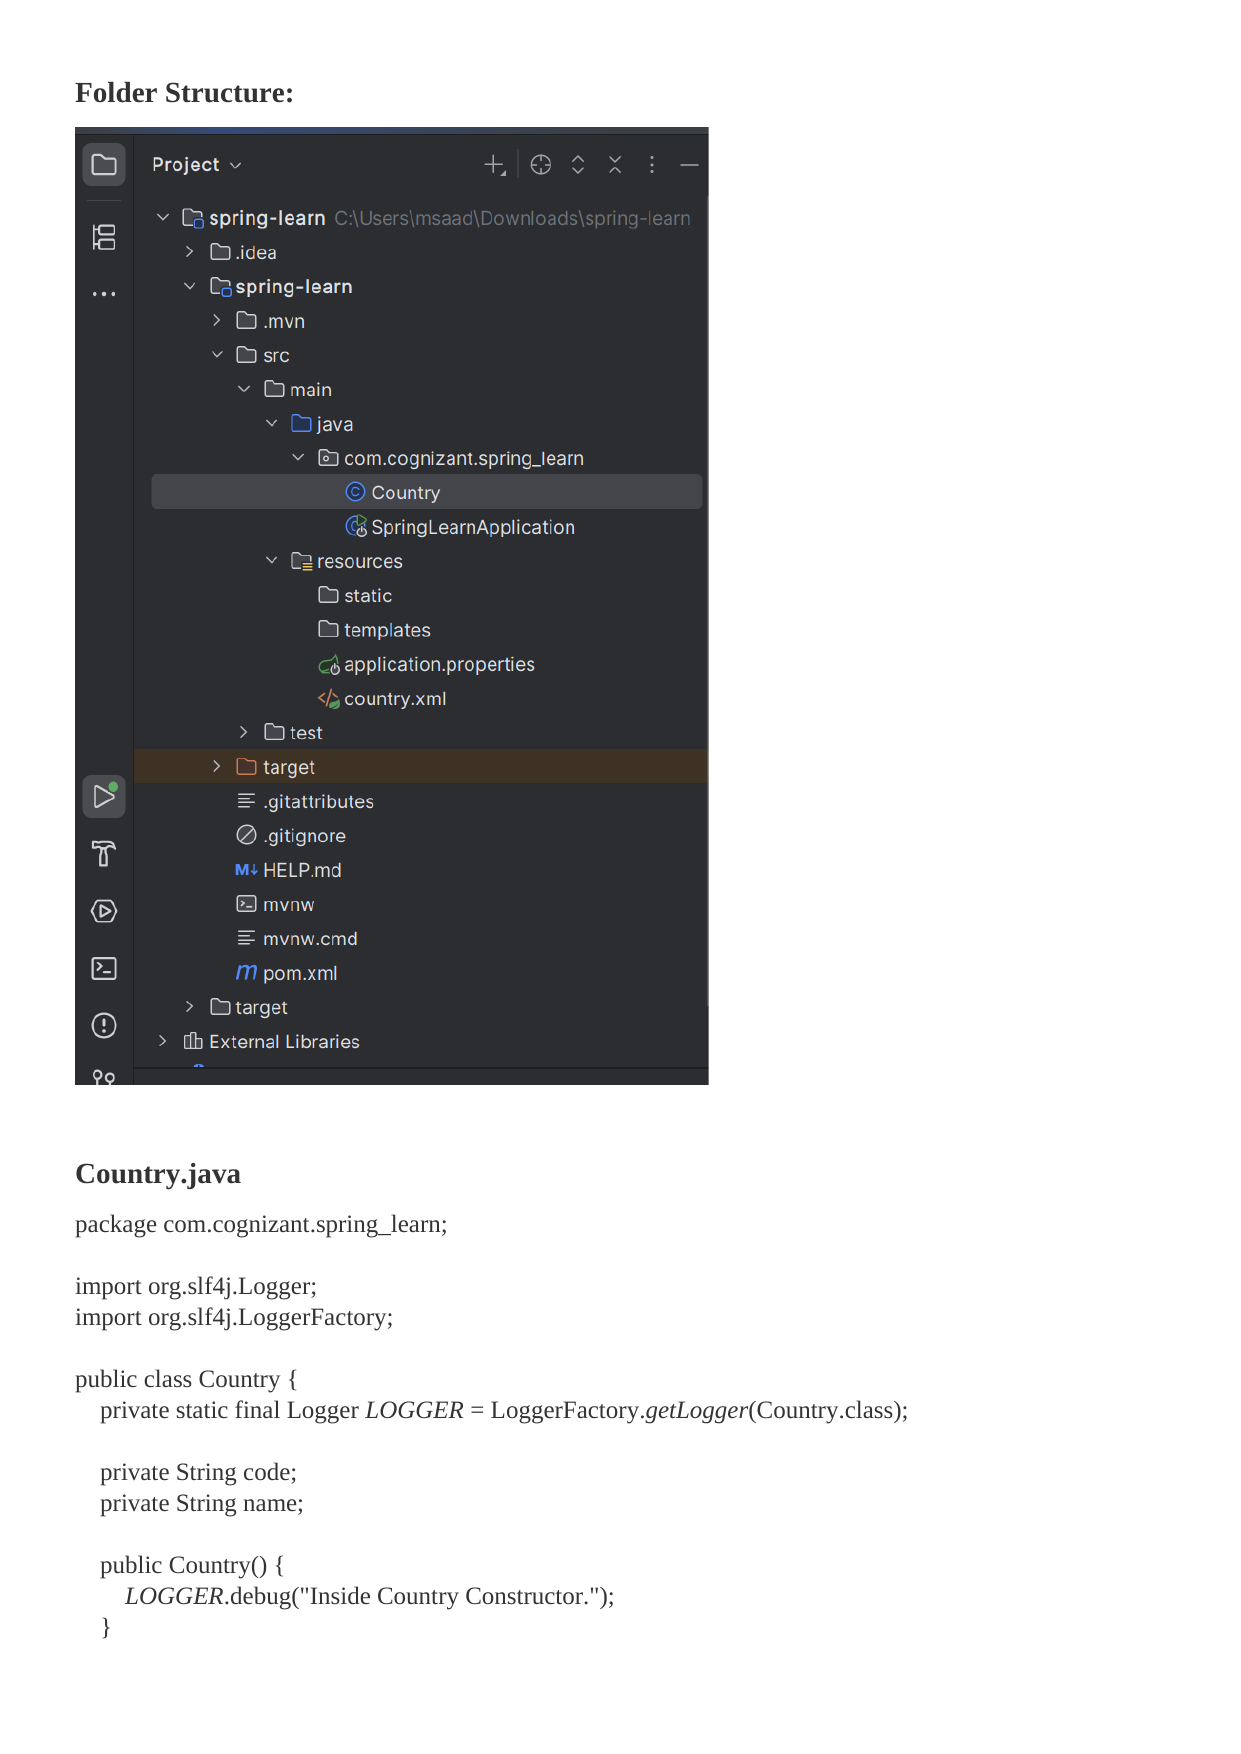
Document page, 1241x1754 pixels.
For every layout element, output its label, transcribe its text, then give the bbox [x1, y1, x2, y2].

picture [75, 127, 709, 1085]
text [75, 1209, 1165, 1672]
text Country.java [75, 1156, 1165, 1189]
text Folder Structure: [75, 75, 1165, 108]
